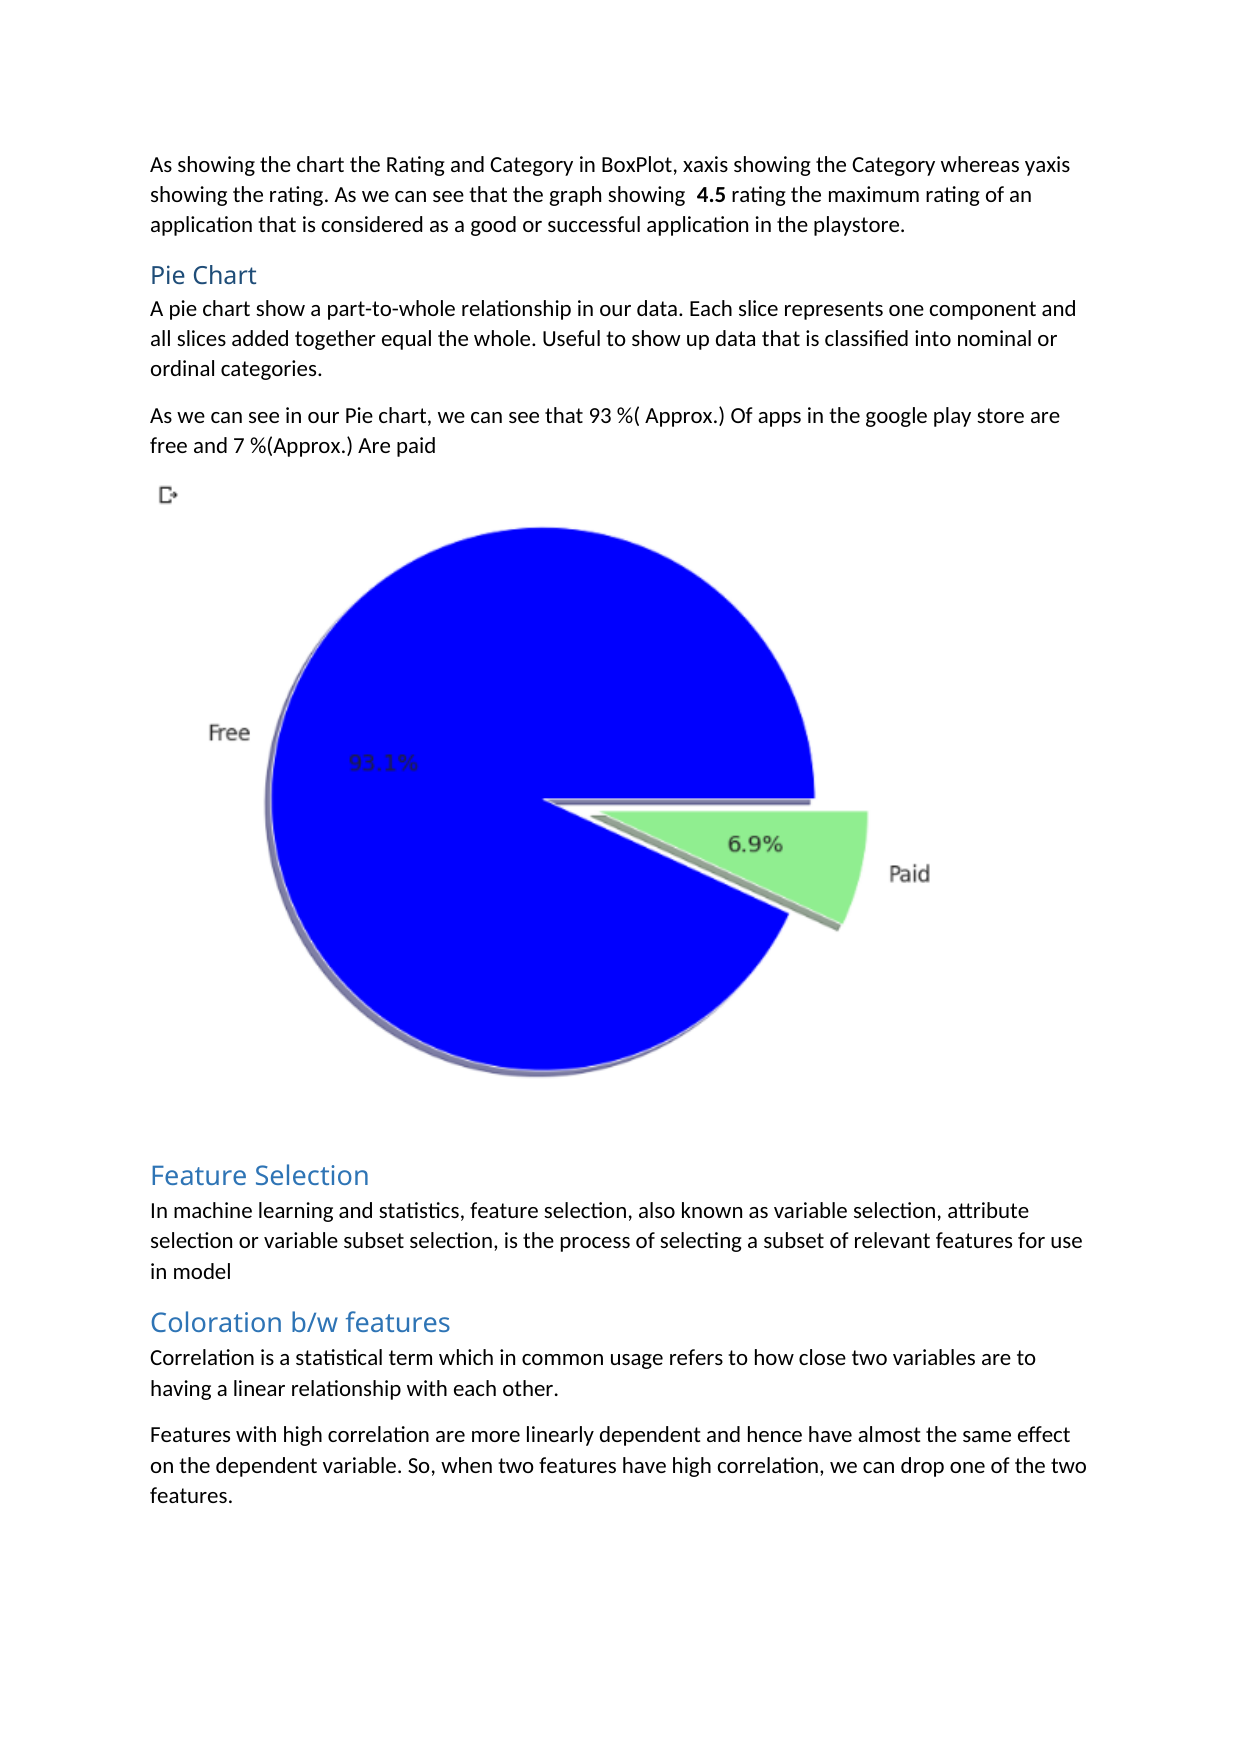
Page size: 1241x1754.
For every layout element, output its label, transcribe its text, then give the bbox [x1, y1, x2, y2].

text In machine learning and statistics, feature selection, also known as variable selection, attribute selection or variable subset selection, is the process of selecting a subset of relevant features for use in model [150, 1196, 1090, 1285]
text Features with high correlation are more linearly dependent and hence have almost the same effect on the dependent variable. So, when two features have high correlation, we can drop one of the two features. [150, 1421, 1090, 1509]
picture [150, 478, 1072, 1091]
subtitle Feature Selection [150, 1157, 1090, 1193]
text As showing the chart the Rating and Category in BoxPlot, xaxis showing the Category whereas yaxis showing the rating. As we can see that the graph showing 4.5 rating the maximum rating of an application that is considered as a good or successful application in the playstore. [150, 150, 1090, 238]
text A pie chart show a part-to-whole relationship in our data. Each slice represents one component and all slices added together equal the whole. Useful to show up data that is classified into nominal or ordinal categories. [150, 294, 1090, 382]
subtitle Pie Chart [150, 257, 1090, 291]
text As we can see in our Pie chart, we can see that 93 %( Approx.) Of apps in the google play store are free and 7 %(Approx.) Are paid [150, 401, 1090, 459]
text Correlation is a statistical term which in common usage refers to how close two variables are to having a linear relationship with each other. [150, 1343, 1090, 1402]
subtitle Coloration b/w features [150, 1304, 1090, 1341]
